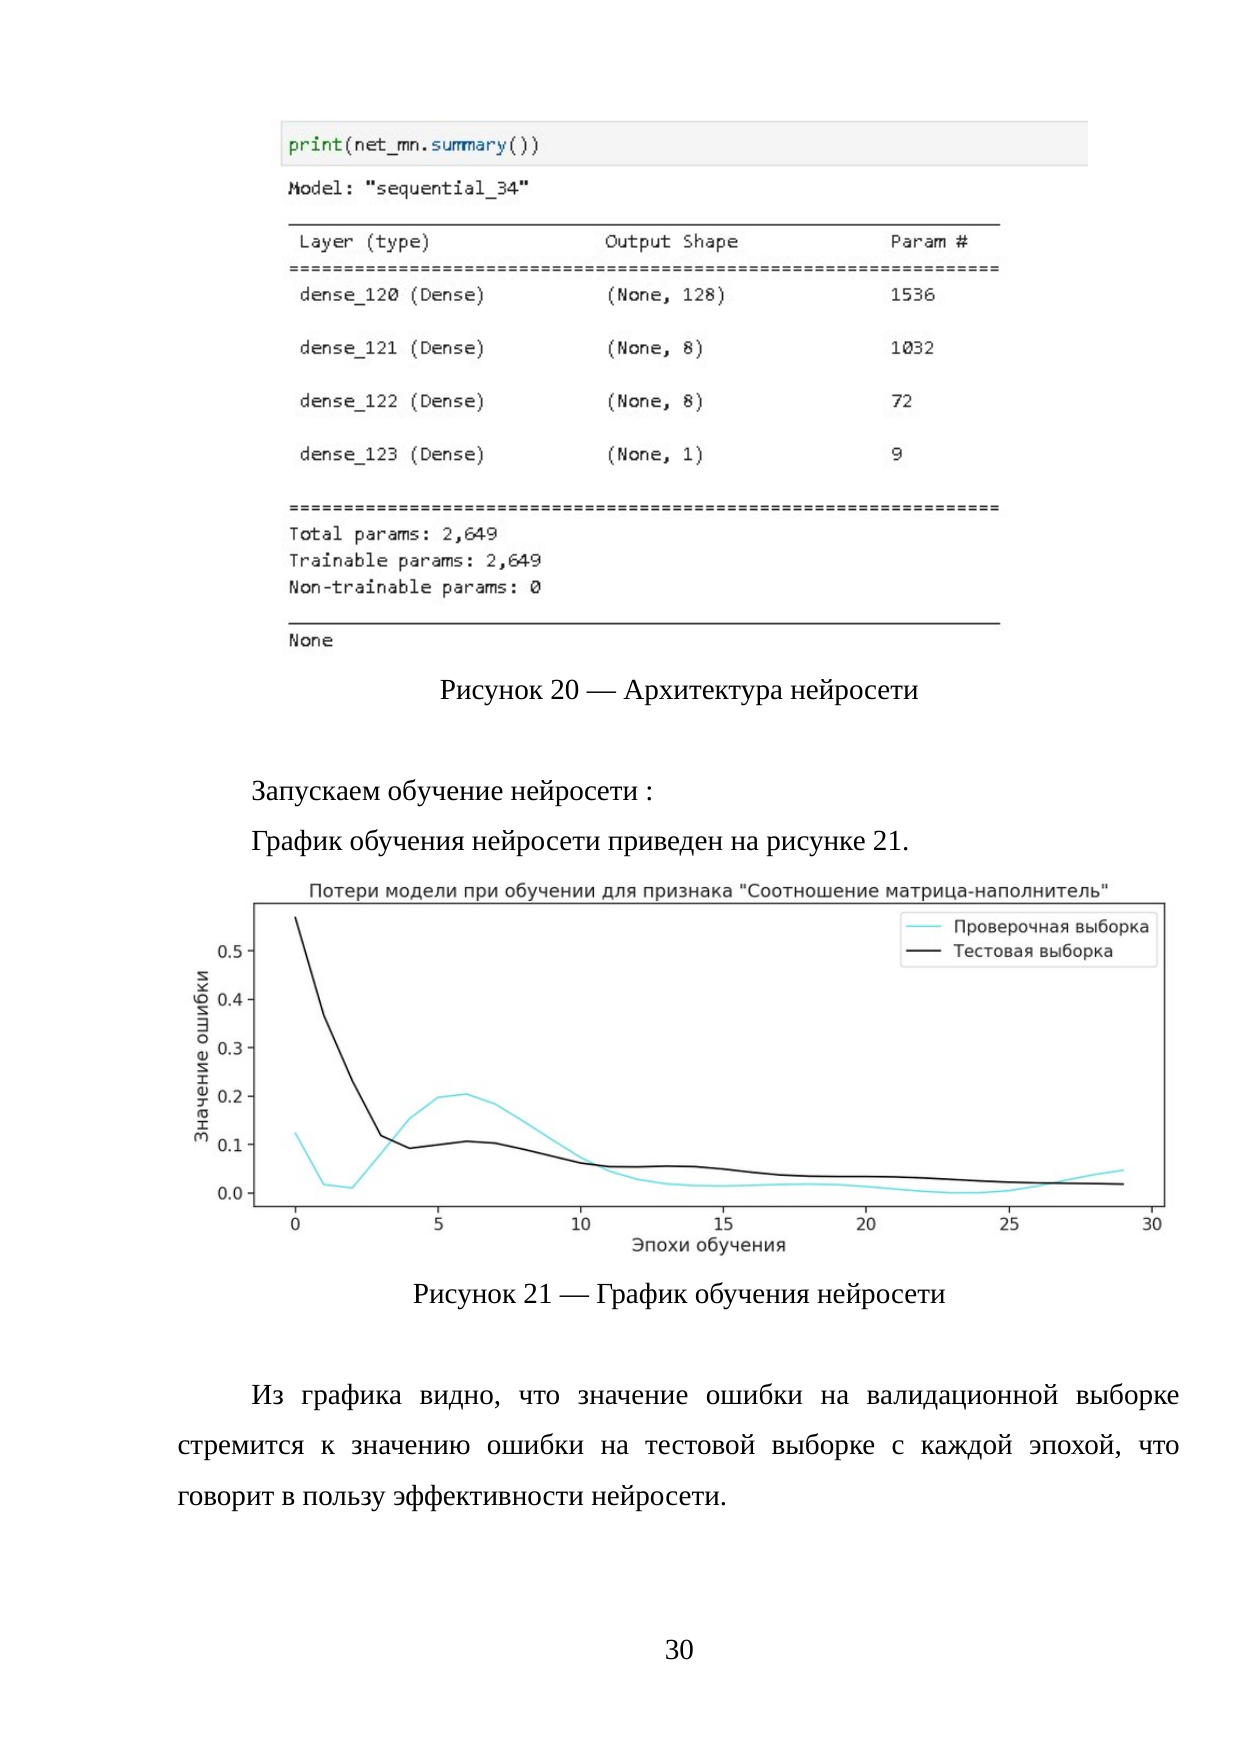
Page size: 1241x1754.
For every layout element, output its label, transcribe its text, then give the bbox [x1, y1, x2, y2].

text График обучения нейросети приведен на рисунке 21. [177, 823, 1181, 857]
picture [177, 873, 1181, 1260]
picture [270, 118, 1088, 656]
text Запускаем обучение нейросети : [177, 773, 1181, 807]
text Из графика видно, что значение ошибки на валидационной выборке стремится к значению ошибки на тестовой выборке с каждой эпохой, что говорит в пользу эффективности нейросети. [177, 1377, 1181, 1511]
text Рисунок 20 — Архитектура нейросети [177, 672, 1181, 706]
text Рисунок 21 — График обучения нейросети [177, 1277, 1181, 1310]
